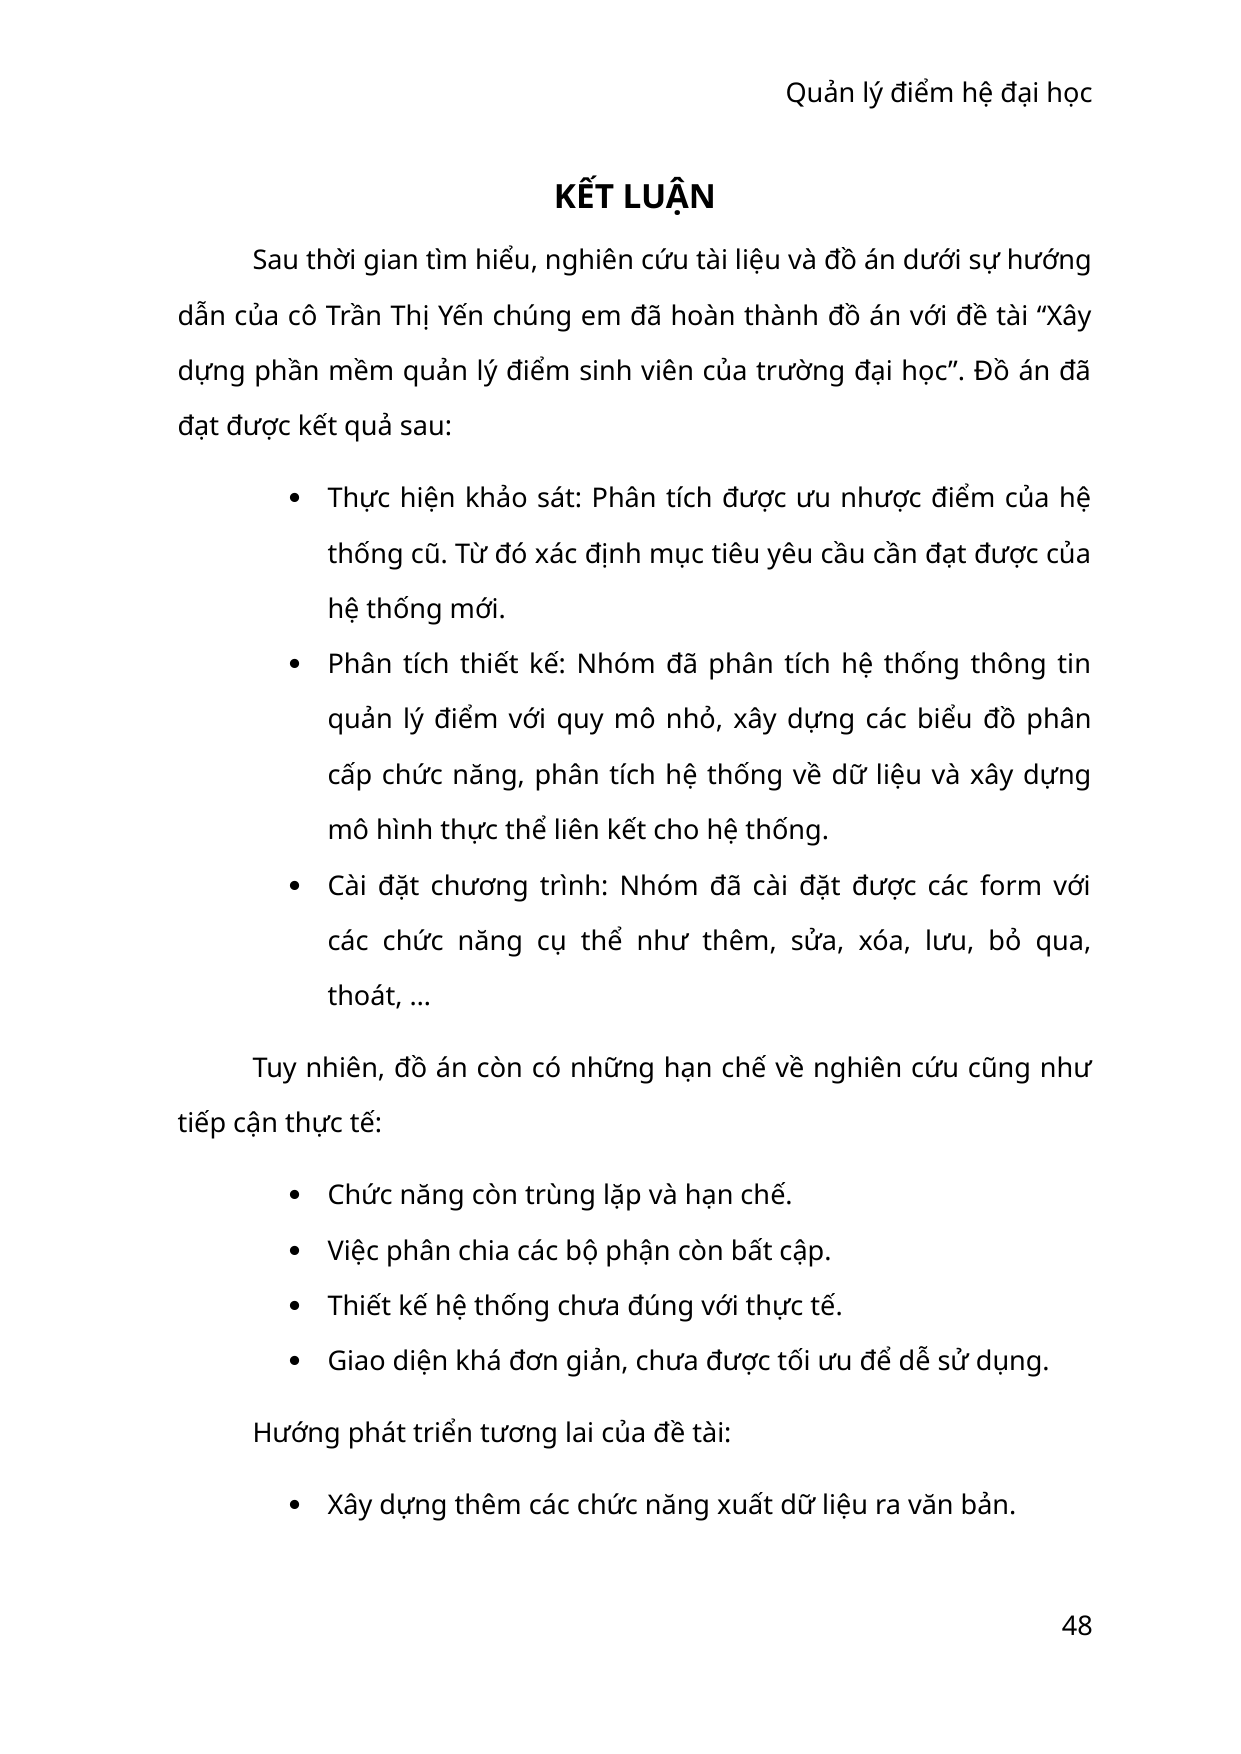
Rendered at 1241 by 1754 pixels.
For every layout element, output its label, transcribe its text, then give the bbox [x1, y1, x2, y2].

text Hướng phát triển tương lai của đề tài: [177, 1414, 1092, 1451]
list Việc phân chia các bộ phận còn bất cập. [290, 1231, 1092, 1268]
text Tuy nhiên, đồ án còn có những hạn chế về nghiên cứu cũng như tiếp cận thực tế: [177, 1048, 1092, 1141]
list Cài đặt chương trình: Nhóm đã cài đặt được các form với các chức năng cụ thể như thêm, sửa, xóa, lưu, bỏ qua, thoát, … [290, 866, 1092, 1013]
list Phân tích thiết kế: Nhóm đã phân tích hệ thống thông tin quản lý điểm với quy mô nhỏ, xây dựng các biểu đồ phân cấp chức năng, phân tích hệ thống về dữ liệu và xây dựng mô hình thực thể liên kết cho hệ thống. [290, 645, 1092, 847]
list Xây dựng thêm các chức năng xuất dữ liệu ra văn bản. [290, 1486, 1092, 1523]
list Thiết kế hệ thống chưa đúng với thực tế. [290, 1286, 1092, 1323]
list Giao diện khá đơn giản, chưa được tối ưu để dễ sử dụng. [290, 1342, 1092, 1379]
subtitle KẾT LUẬN [177, 173, 1092, 218]
text Sau thời gian tìm hiểu, nghiên cứu tài liệu và đồ án dưới sự hướng dẫn của cô Trần Thị Yến chúng em đã hoàn thành đồ án với đề tài “Xây dựng phần mềm quản lý điểm sinh viên của trường đại học”. Đồ án đã đạt được kết quả sau: [177, 241, 1092, 444]
list Chức năng còn trùng lặp và hạn chế. [290, 1176, 1092, 1213]
list Thực hiện khảo sát: Phân tích được ưu nhược điểm của hệ thống cũ. Từ đó xác định mục tiêu yêu cầu cần đạt được của hệ thống mới. [290, 479, 1092, 626]
